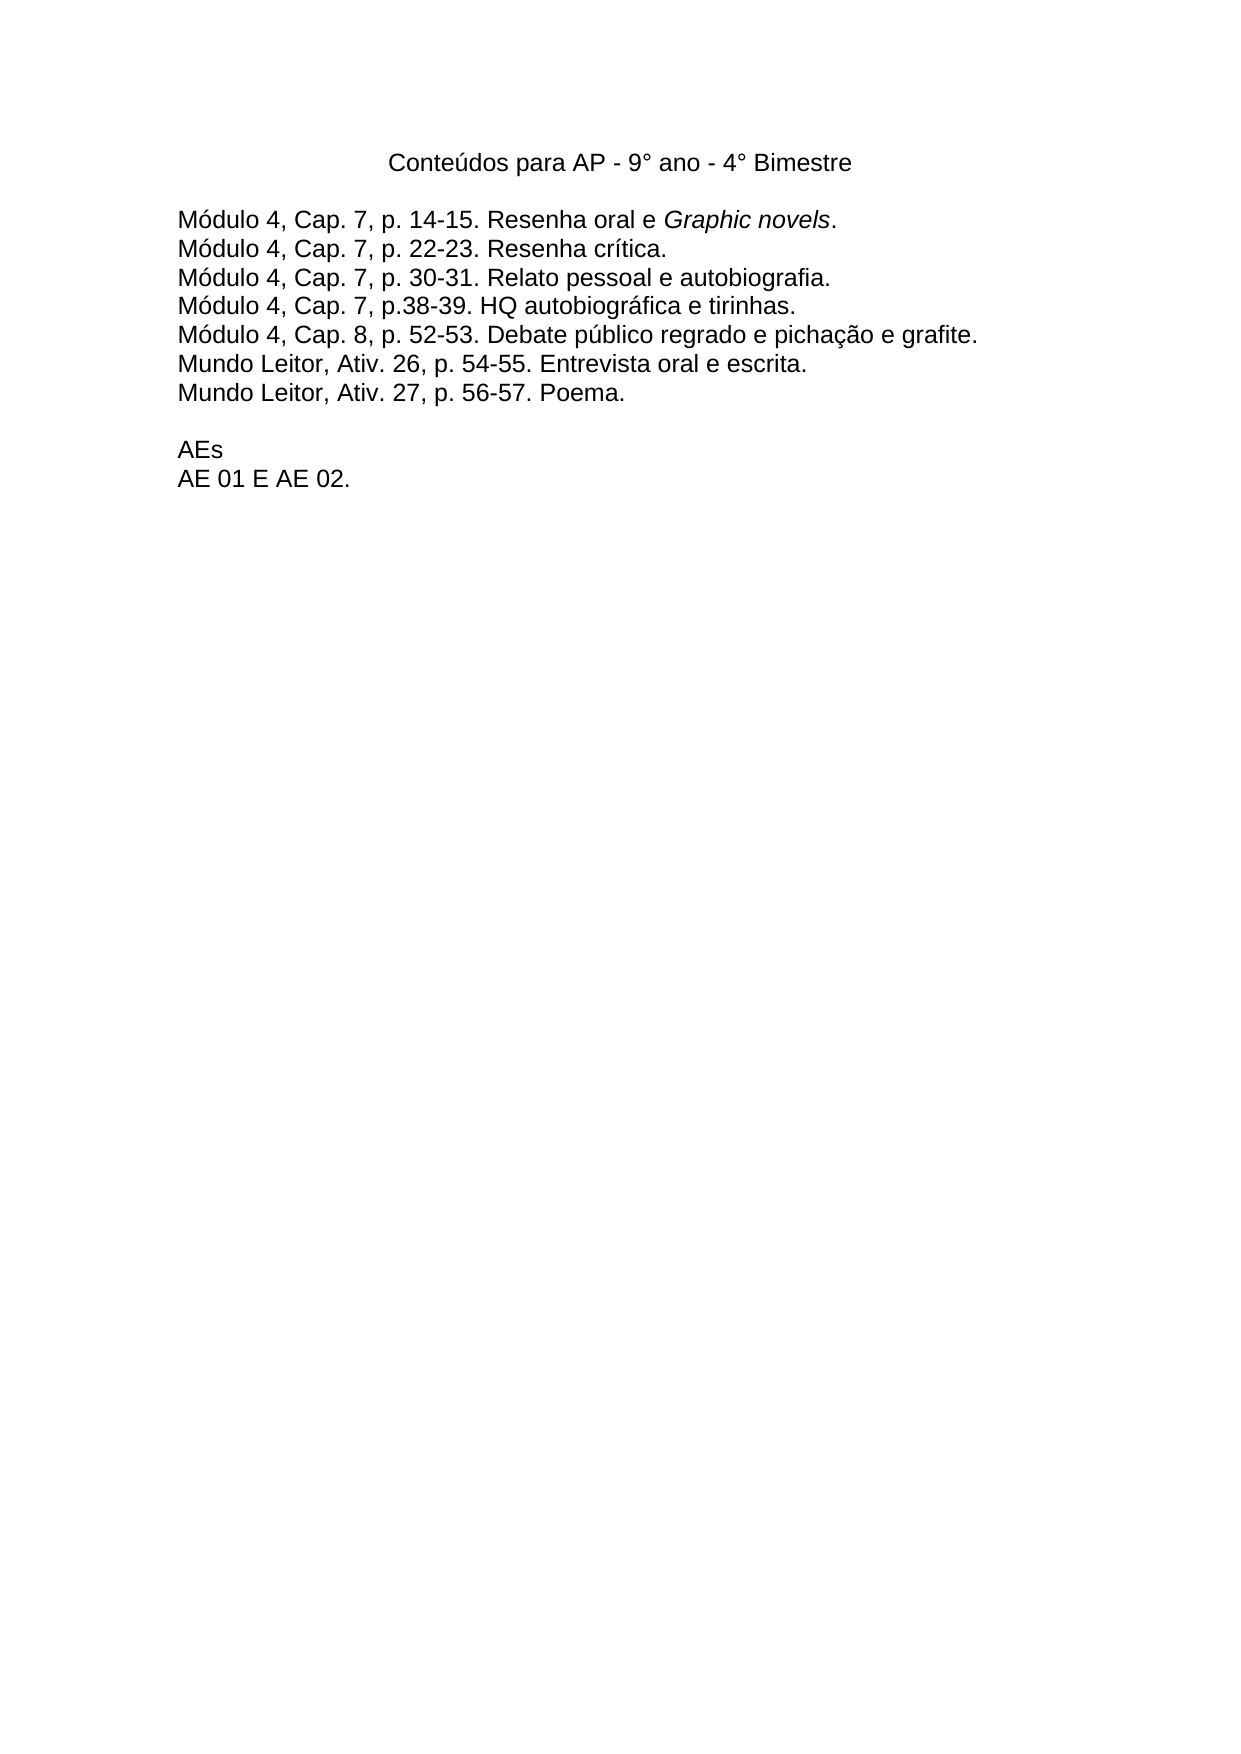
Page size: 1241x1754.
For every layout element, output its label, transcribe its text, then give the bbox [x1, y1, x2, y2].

text Mundo Leitor, Ativ. 27, p. 56-57. Poema. [177, 378, 1063, 406]
text Módulo 4, Cap. 8, p. 52-53. Debate público regrado e pichação e grafite. [177, 320, 1063, 349]
text AEs [177, 435, 1063, 464]
text Módulo 4, Cap. 7, p.38-39. HQ autobiográfica e tirinhas. [177, 291, 1063, 320]
text Mundo Leitor, Ativ. 26, p. 54-55. Entrevista oral e escrita. [177, 349, 1063, 378]
text Conteúdos para AP - 9° ano - 4° Bimestre [177, 148, 1063, 176]
text Módulo 4, Cap. 7, p. 14-15. Resenha oral e Graphic novels. [177, 205, 1063, 234]
text Módulo 4, Cap. 7, p. 22-23. Resenha crítica. [177, 234, 1063, 263]
text AE 01 E AE 02. [177, 464, 1063, 493]
text Módulo 4, Cap. 7, p. 30-31. Relato pessoal e autobiografia. [177, 263, 1063, 291]
